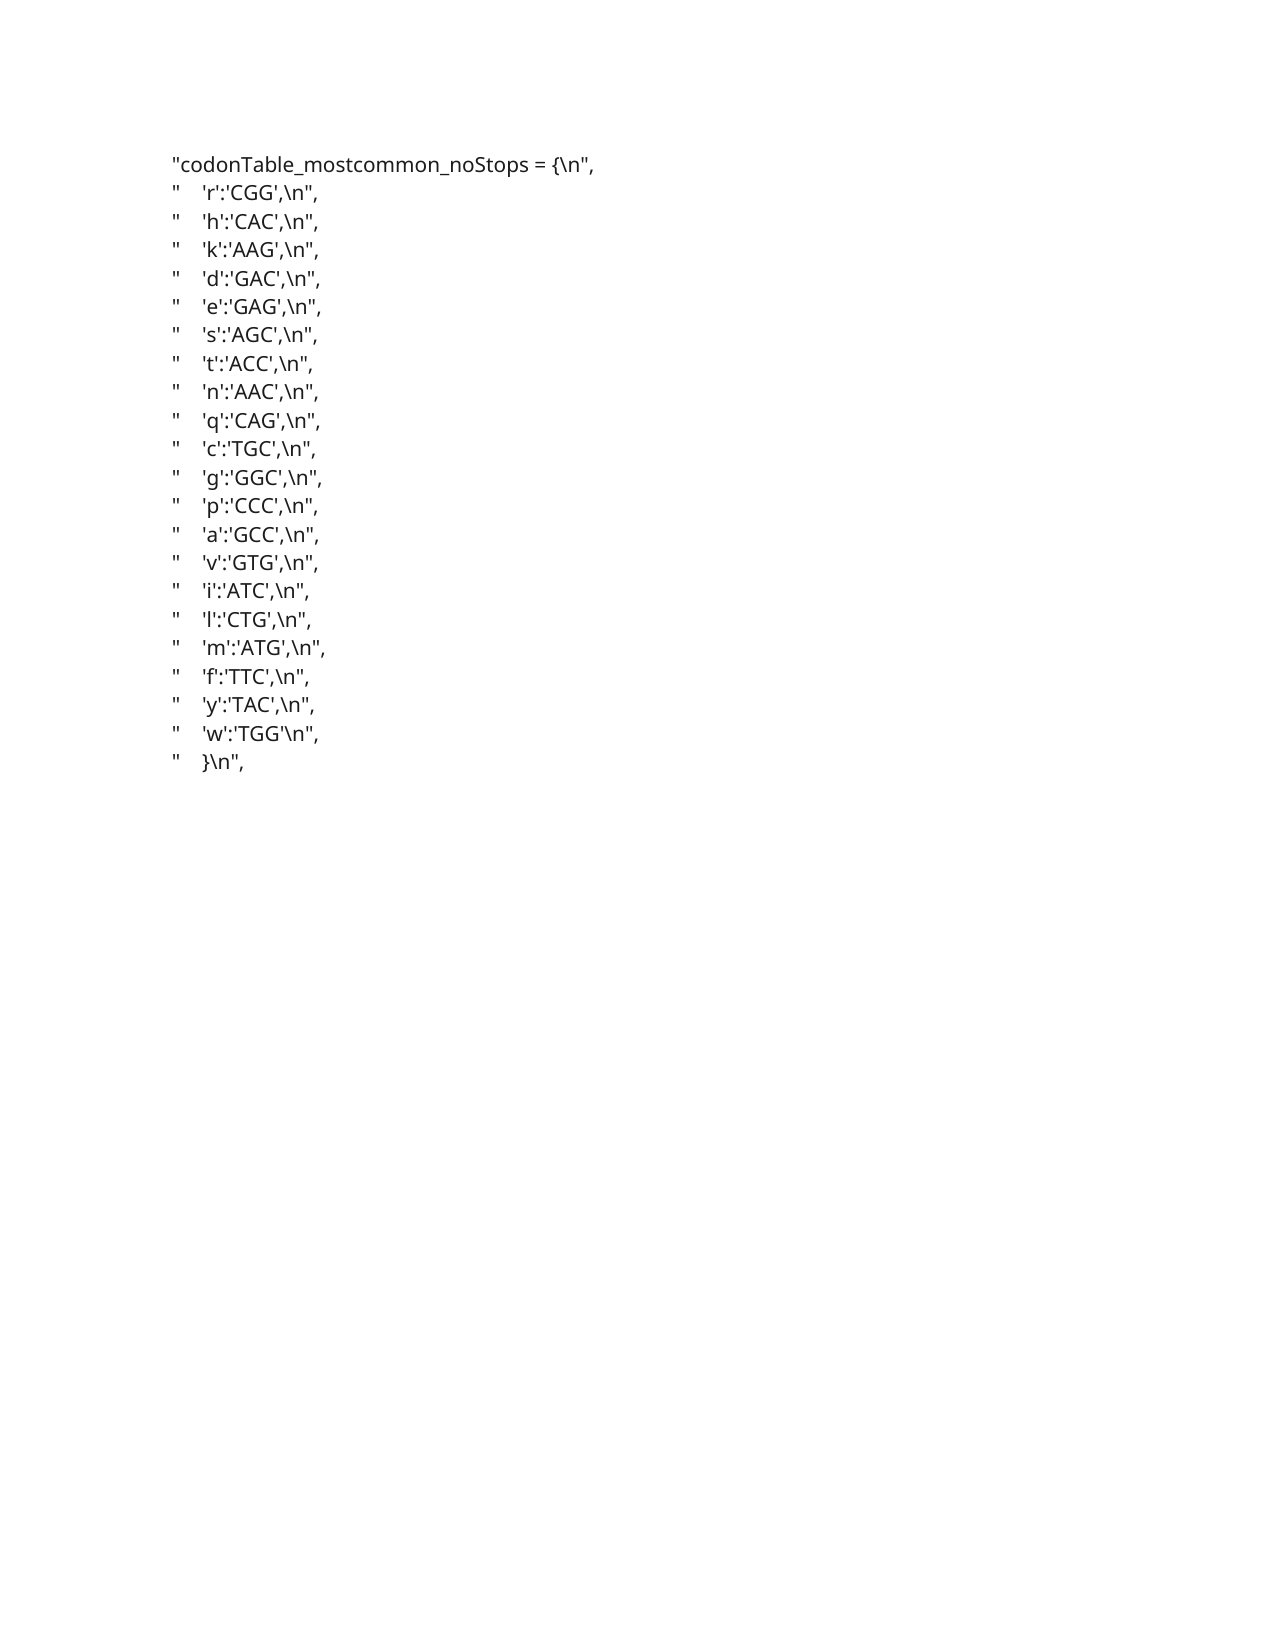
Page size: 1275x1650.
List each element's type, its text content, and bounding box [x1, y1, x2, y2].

text " 's':'AGC',\n", [150, 321, 1125, 349]
text "codonTable_mostcommon_noStops = {\n", [150, 150, 1125, 178]
text " 'i':'ATC',\n", [150, 577, 1125, 605]
text " 'm':'ATG',\n", [150, 633, 1125, 662]
text " 'h':'CAC',\n", [150, 207, 1125, 235]
text " 'd':'GAC',\n", [150, 264, 1125, 292]
text " 'v':'GTG',\n", [150, 548, 1125, 577]
text " 'c':'TGC',\n", [150, 434, 1125, 463]
text " 'p':'CCC',\n", [150, 491, 1125, 520]
text " 'y':'TAC',\n", [150, 690, 1125, 719]
text " 'l':'CTG',\n", [150, 605, 1125, 633]
text " 'a':'GCC',\n", [150, 520, 1125, 548]
text " 'w':'TGG'\n", [150, 719, 1125, 747]
text " 'e':'GAG',\n", [150, 292, 1125, 321]
text " 'f':'TTC',\n", [150, 662, 1125, 690]
text " 'g':'GGC',\n", [150, 463, 1125, 491]
text " 'n':'AAC',\n", [150, 377, 1125, 406]
text " }\n", [150, 747, 1125, 776]
text " 'r':'CGG',\n", [150, 178, 1125, 207]
text " 'q':'CAG',\n", [150, 406, 1125, 434]
text " 't':'ACC',\n", [150, 349, 1125, 377]
text " 'k':'AAG',\n", [150, 235, 1125, 264]
